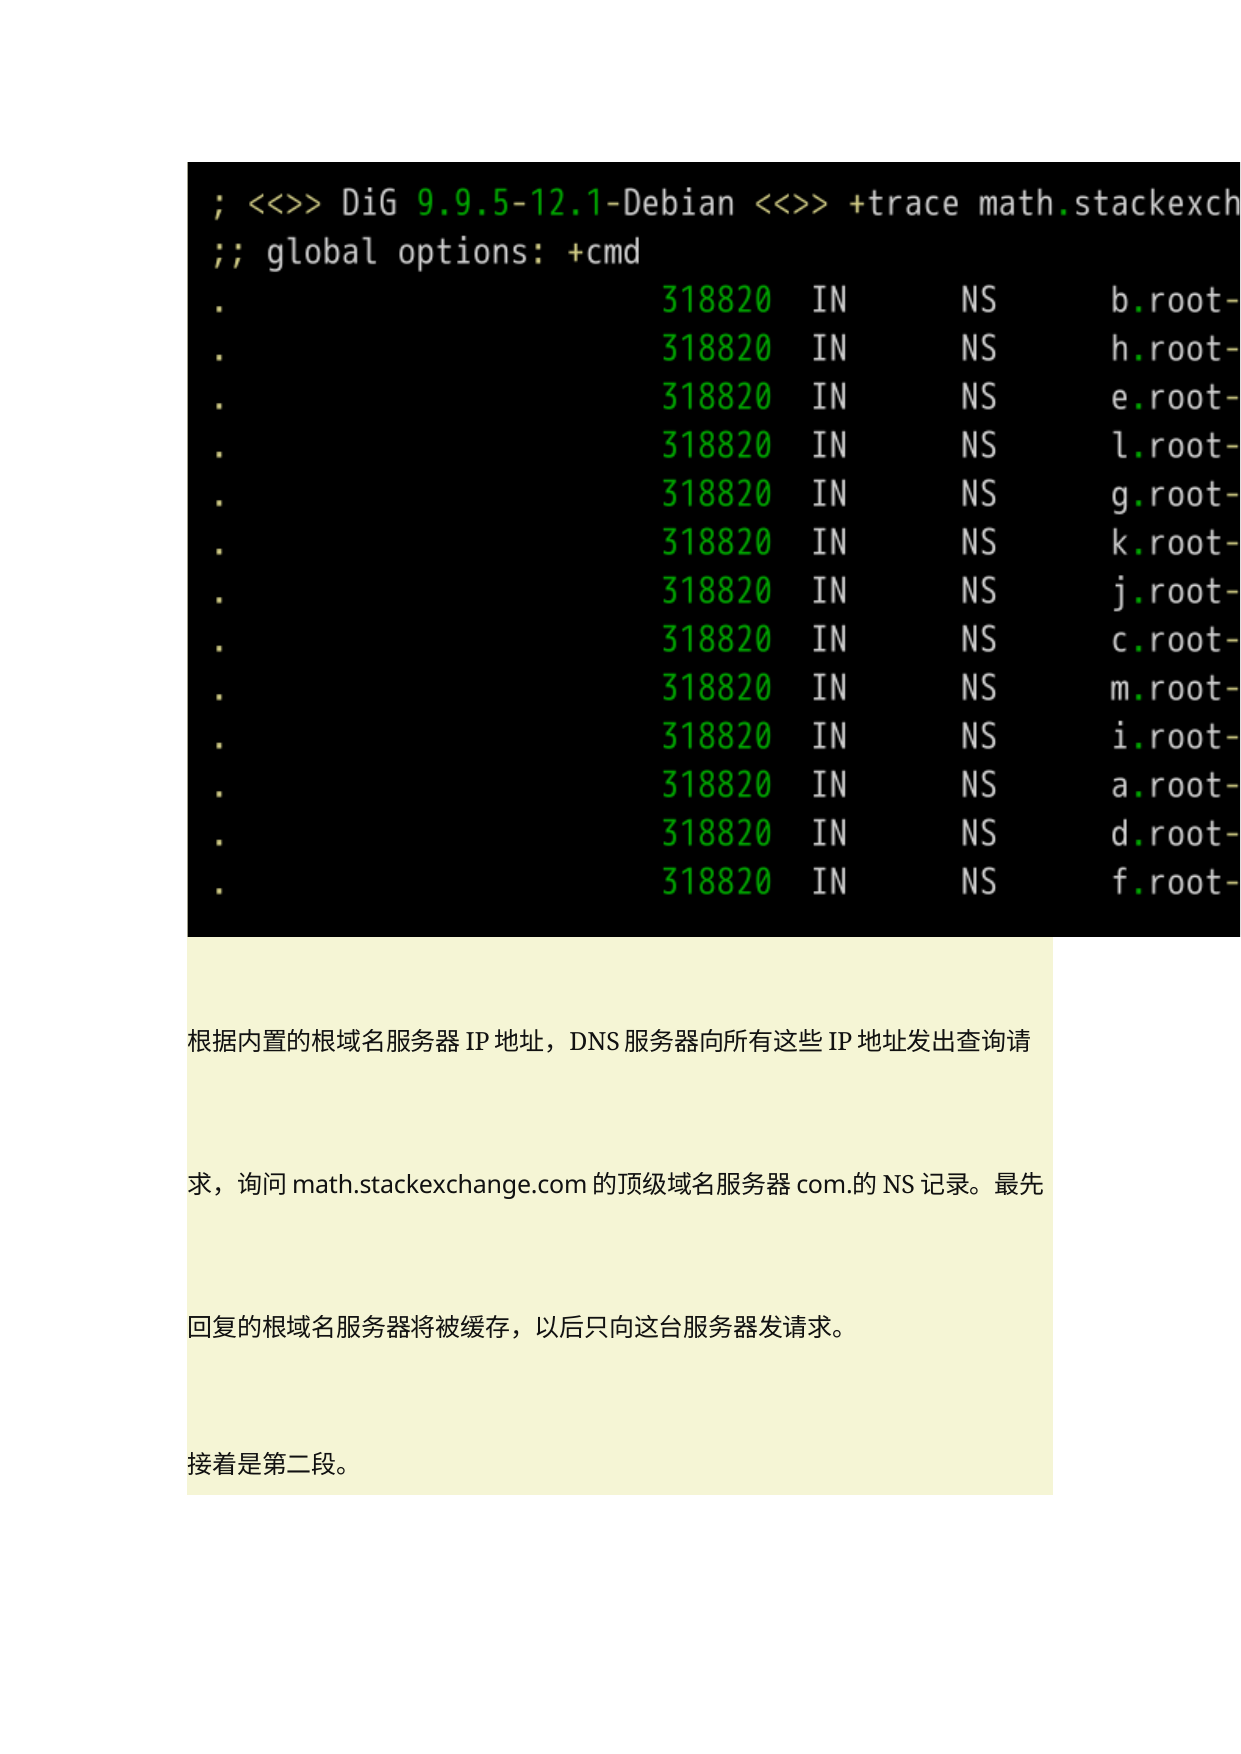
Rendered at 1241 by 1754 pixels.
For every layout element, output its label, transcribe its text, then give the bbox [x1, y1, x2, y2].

picture [187, 162, 1241, 937]
text 根据内置的根域名服务器IP地址，DNS服务器向所有这些IP地址发出查询请求，询问math.stackexchange.com的顶级域名服务器com.的NS记录。最先回复的根域名服务器将被缓存，以后只向这台服务器发请求。 [187, 1007, 1053, 1358]
text 接着是第二段。 [187, 1430, 1053, 1495]
